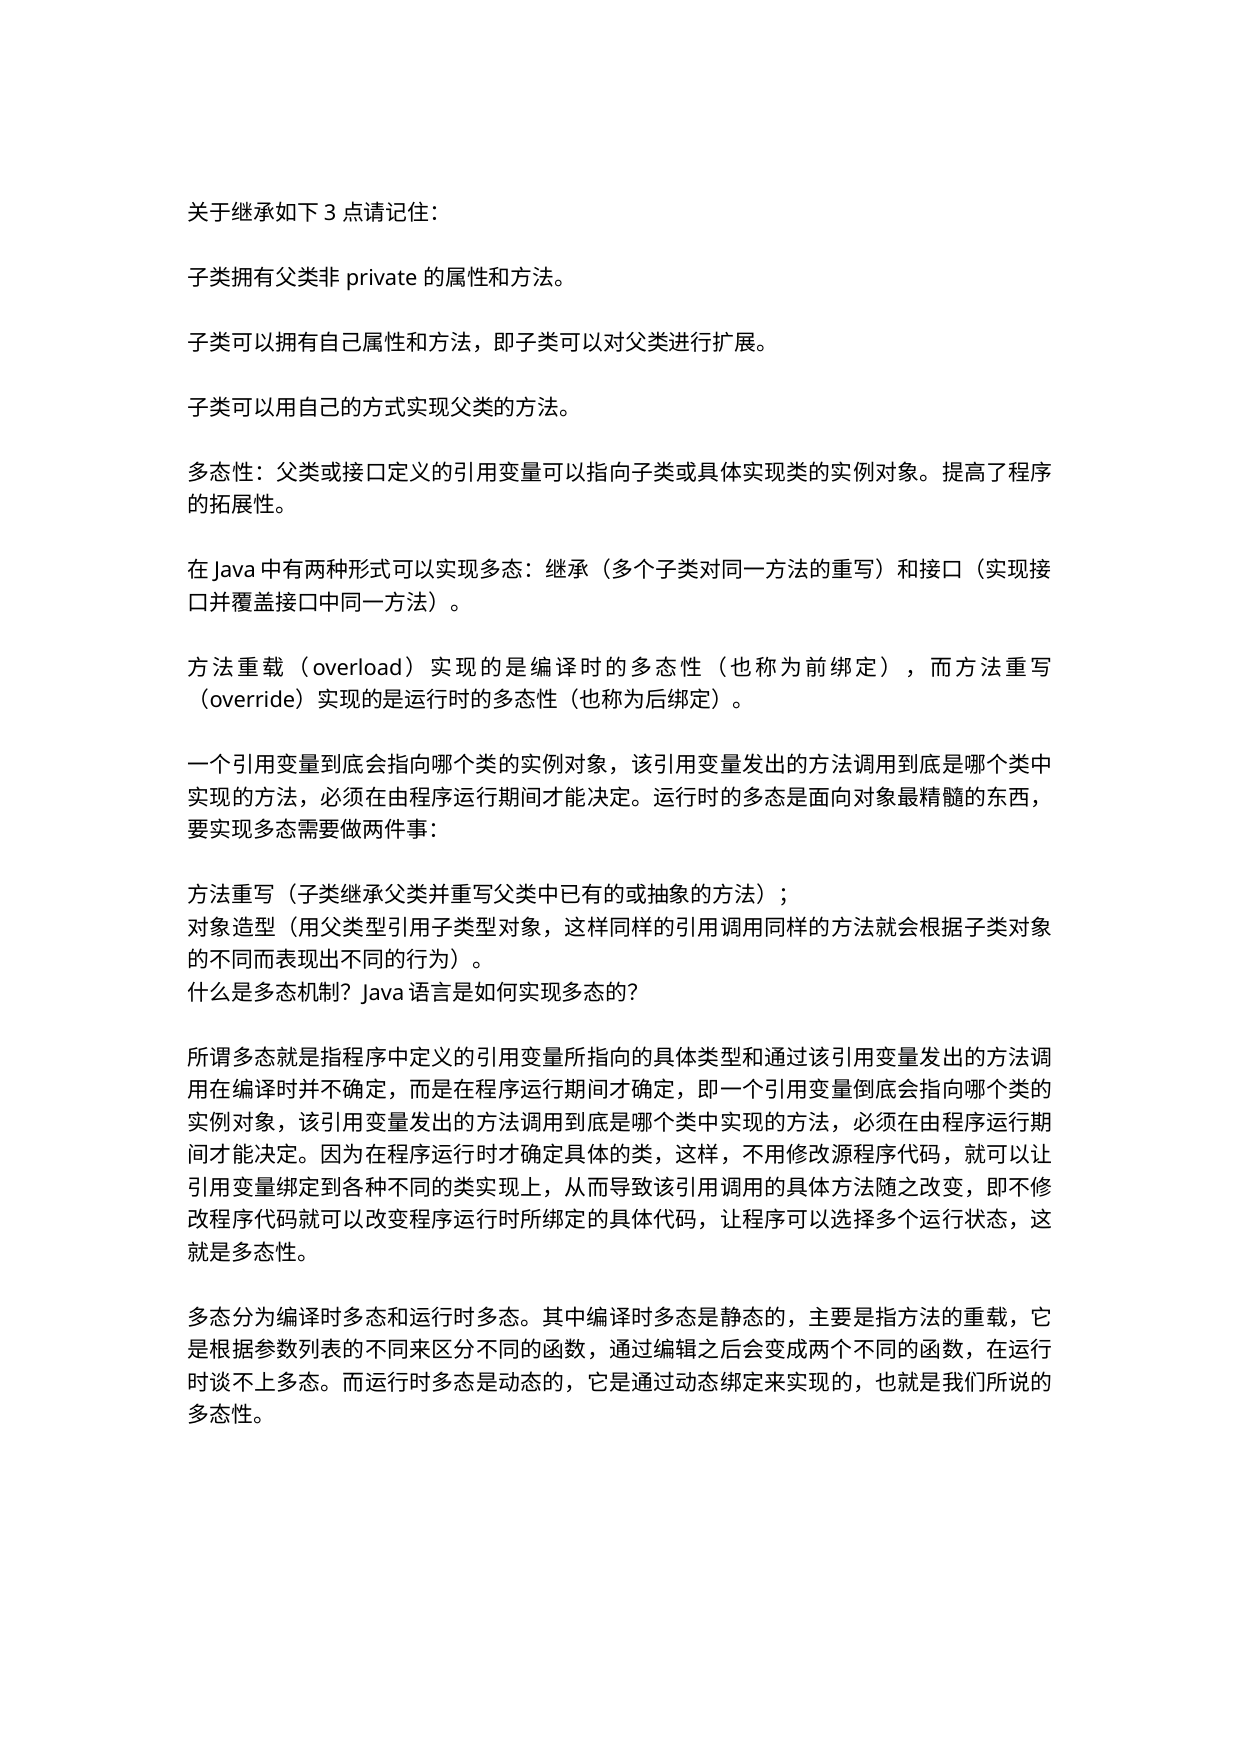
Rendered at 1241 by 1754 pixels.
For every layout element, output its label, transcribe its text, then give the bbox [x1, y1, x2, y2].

text 多态性：父类或接口定义的引用变量可以指向子类或具体实现类的实例对象。提高了程序的拓展性。 [187, 454, 1053, 519]
text 子类可以用自己的方式实现父类的方法。 [187, 389, 1053, 422]
text 子类可以拥有自己属性和方法，即子类可以对父类进行扩展。 [187, 324, 1053, 357]
text 所谓多态就是指程序中定义的引用变量所指向的具体类型和通过该引用变量发出的方法调用在编译时并不确定，而是在程序运行期间才确定，即一个引用变量倒底会指向哪个类的实例对象，该引用变量发出的方法调用到底是哪个类中实现的方法，必须在由程序运行期间才能决定。因为在程序运行时才确定具体的类，这样，不用修改源程序代码，就可以让引用变量绑定到各种不同的类实现上，从而导致该引用调用的具体方法随之改变，即不修改程序代码就可以改变程序运行时所绑定的具体代码，让程序可以选择多个运行状态，这就是多态性。 [187, 1039, 1053, 1267]
text 子类拥有父类非 private 的属性和方法。 [187, 259, 1053, 292]
text 多态分为编译时多态和运行时多态。其中编译时多态是静态的，主要是指方法的重载，它是根据参数列表的不同来区分不同的函数，通过编辑之后会变成两个不同的函数，在运行时谈不上多态。而运行时多态是动态的，它是通过动态绑定来实现的，也就是我们所说的多态性。 [187, 1299, 1053, 1429]
text 什么是多态机制？Java语言是如何实现多态的？ [187, 974, 1053, 1007]
text 对象造型（用父类型引用子类型对象，这样同样的引用调用同样的方法就会根据子类对象的不同而表现出不同的行为）。 [187, 909, 1053, 974]
text 关于继承如下 3 点请记住： [187, 194, 1053, 227]
text 一个引用变量到底会指向哪个类的实例对象，该引用变量发出的方法调用到底是哪个类中实现的方法，必须在由程序运行期间才能决定。运行时的多态是面向对象最精髓的东西，要实现多态需要做两件事： [187, 747, 1053, 844]
text 在Java中有两种形式可以实现多态：继承（多个子类对同一方法的重写）和接口（实现接口并覆盖接口中同一方法）。 [187, 552, 1053, 617]
text 方法重写（子类继承父类并重写父类中已有的或抽象的方法）； [187, 877, 1053, 909]
text 方法重载（overload）实现的是编译时的多态性（也称为前绑定），而方法重写（override）实现的是运行时的多态性（也称为后绑定）。 [187, 649, 1053, 714]
